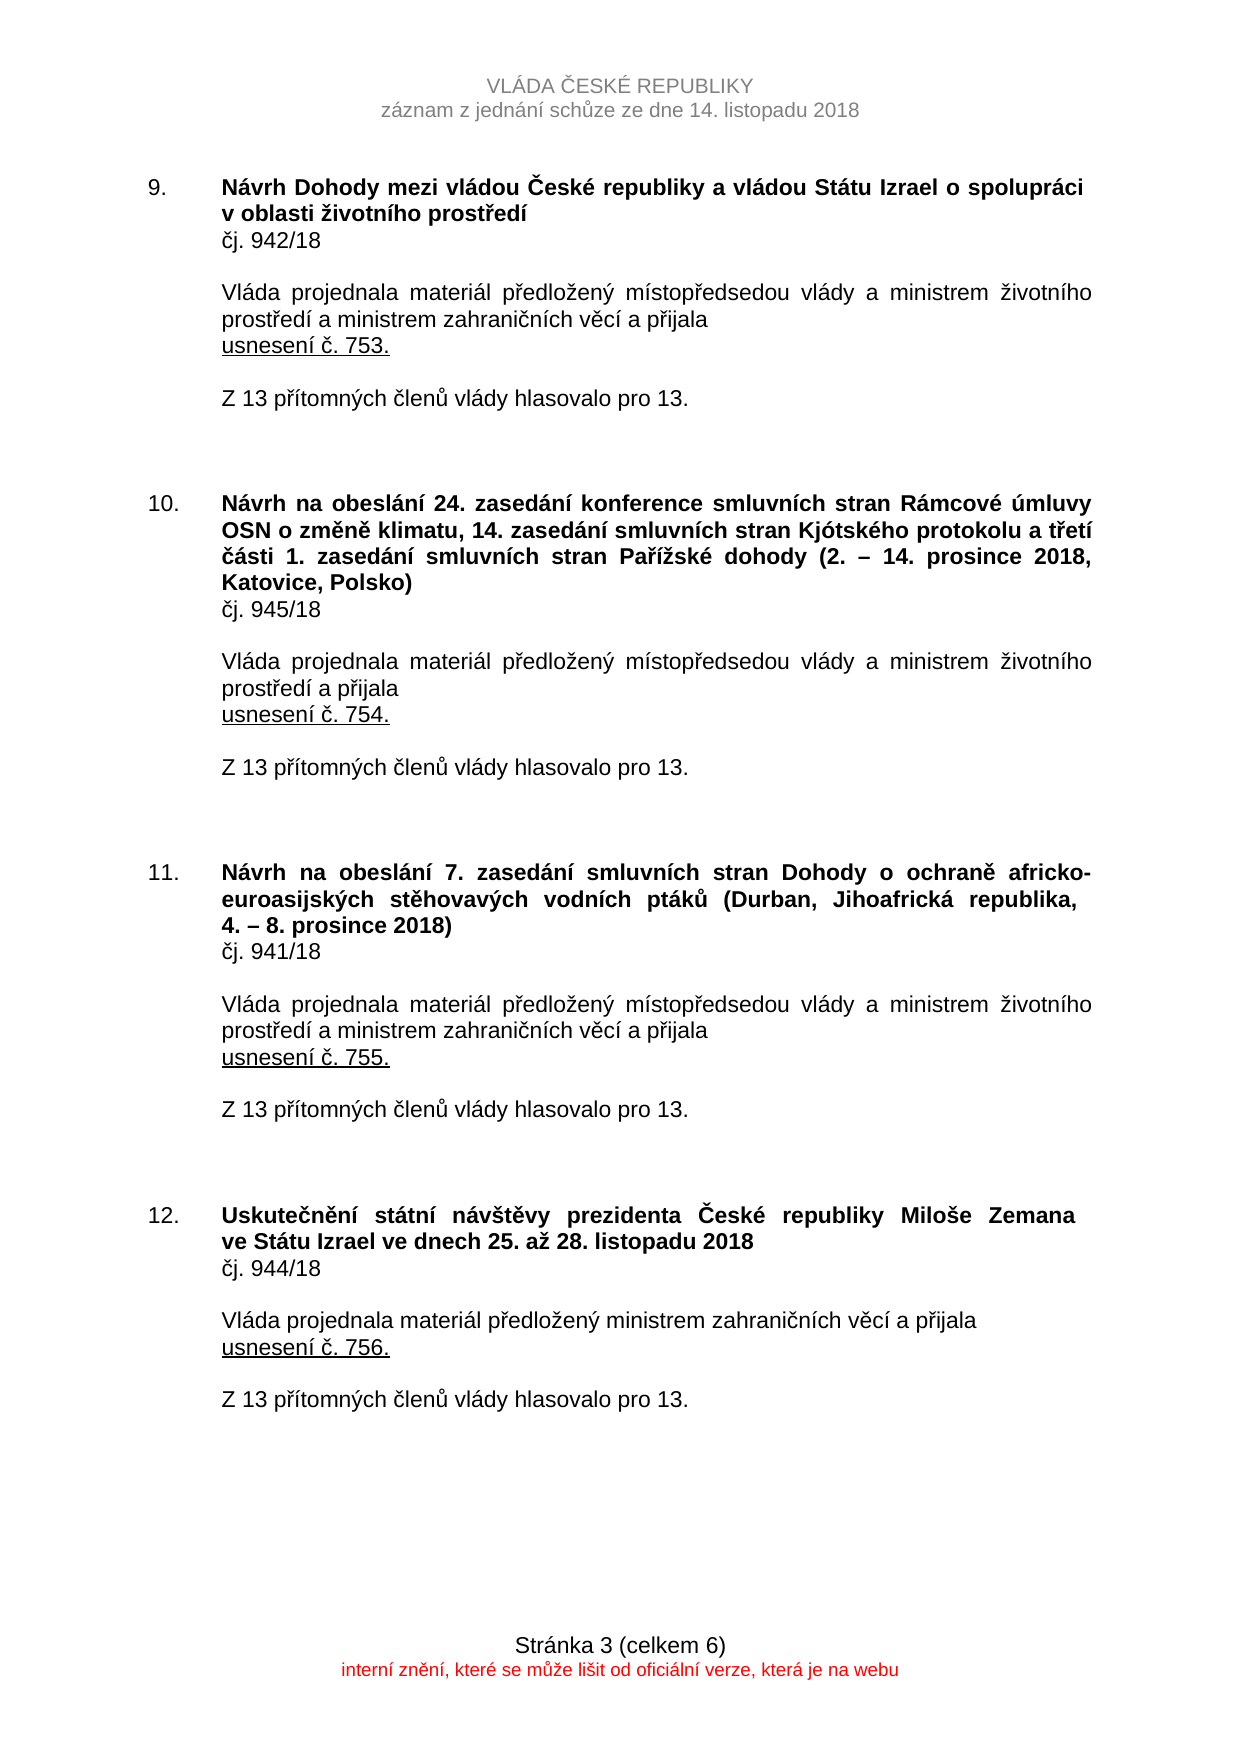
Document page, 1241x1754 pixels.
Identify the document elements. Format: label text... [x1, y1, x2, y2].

text čj. 942/18 [148, 227, 1093, 253]
text čj. 941/18 [148, 938, 1093, 964]
text 12. Uskutečnění státní návštěvy prezidenta České republiky Miloše Zemana ve Státu Izrael ve dnech 25. až 28. listopadu 2018 [148, 1202, 1093, 1254]
text čj. 944/18 [148, 1254, 1093, 1281]
text Z 13 přítomných členů vlády hlasovalo pro 13. [148, 1096, 1093, 1123]
text Vláda projednala materiál předložený místopředsedou vlády a ministrem životního prostředí a ministrem zahraničních věcí a přijala [148, 279, 1093, 332]
text usnesení č. 755. [148, 1044, 1093, 1070]
text čj. 945/18 [148, 596, 1093, 622]
text 9. Návrh Dohody mezi vládou České republiky a vládou Státu Izrael o spolupráci v oblasti životního prostředí [148, 174, 1093, 227]
text 10. Návrh na obeslání 24. zasedání konference smluvních stran Rámcové úmluvy OSN o změně klimatu, 14. zasedání smluvních stran Kjótského protokolu a třetí části 1. zasedání smluvních stran Pařížské dohody (2. – 14. prosince 2018, Katovice, Polsko) [148, 490, 1093, 596]
text usnesení č. 753. [148, 332, 1093, 358]
text Z 13 přítomných členů vlády hlasovalo pro 13. [148, 1386, 1093, 1413]
text Z 13 přítomných členů vlády hlasovalo pro 13. [148, 385, 1093, 411]
text Vláda projednala materiál předložený místopředsedou vlády a ministrem životního prostředí a přijala [148, 648, 1093, 701]
text usnesení č. 754. [148, 701, 1093, 727]
text 11. Návrh na obeslání 7. zasedání smluvních stran Dohody o ochraně africko-euroasijských stěhovavých vodních ptáků (Durban, Jihoafrická republika, 4. – 8. prosince 2018) [148, 859, 1093, 938]
text Vláda projednala materiál předložený místopředsedou vlády a ministrem životního prostředí a ministrem zahraničních věcí a přijala [148, 991, 1093, 1044]
text usnesení č. 756. [148, 1333, 1093, 1360]
text Z 13 přítomných členů vlády hlasovalo pro 13. [148, 754, 1093, 780]
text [148, 1307, 1093, 1333]
